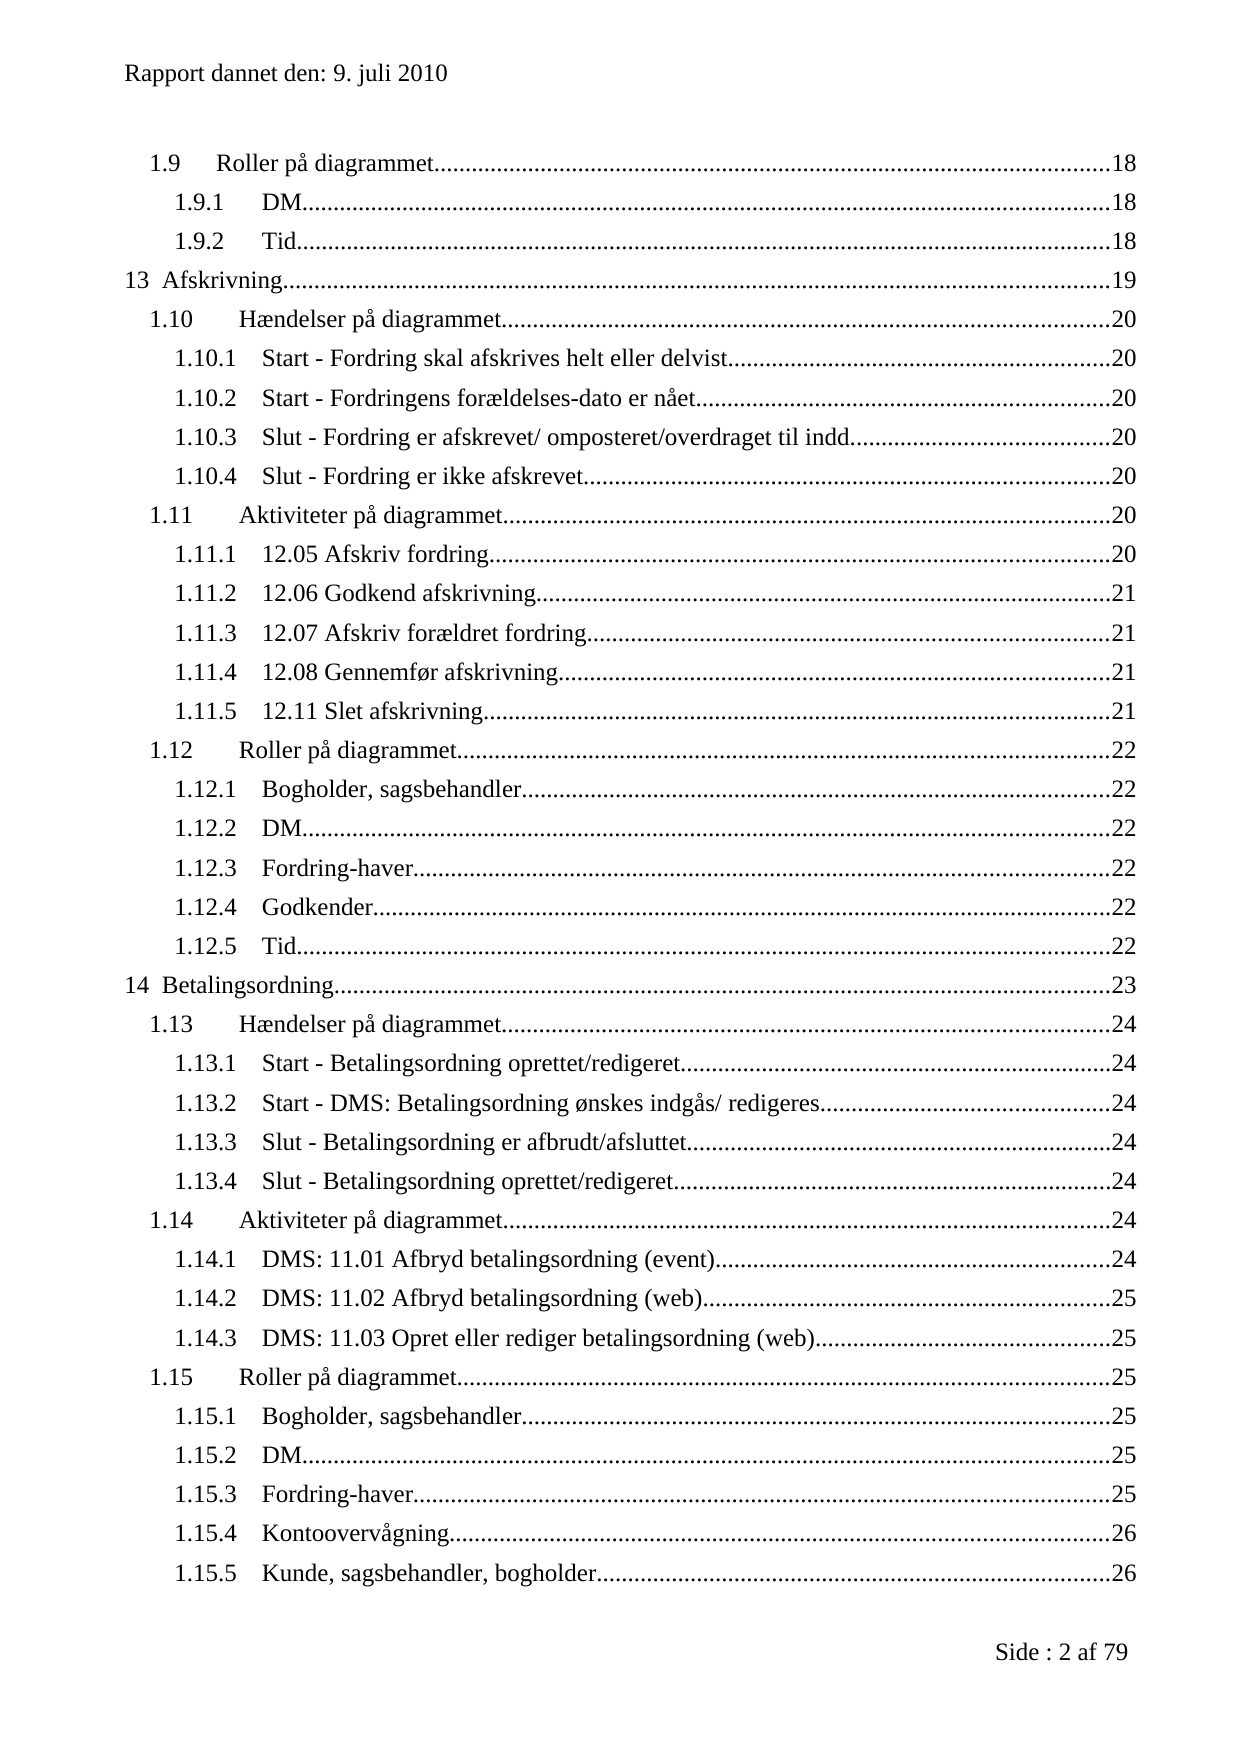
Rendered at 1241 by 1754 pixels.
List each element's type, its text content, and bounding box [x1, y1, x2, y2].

text 1.10.2 Start - Fordringens forældelses-dato er nået 20 [174, 383, 1137, 411]
text 1.10.4 Slut - Fordring er ikke afskrevet 20 [174, 461, 1137, 490]
text 1.12.3 Fordring-haver 22 [174, 853, 1137, 881]
text 1.12.5 Tid 22 [174, 931, 1137, 960]
text 1.11 Aktiviteter på diagrammet 20 [149, 500, 1137, 529]
text 1.11.1 12.05 Afskriv fordring 20 [174, 539, 1137, 568]
text 14 Betalingsordning 23 [124, 970, 1137, 999]
text 1.12.4 Godkender 22 [174, 892, 1137, 921]
text 1.12 Roller på diagrammet 22 [149, 735, 1137, 764]
text 1.11.4 12.08 Gennemfør afskrivning 21 [174, 657, 1137, 686]
text 1.14.2 DMS: 11.02 Afbryd betalingsordning (web) 25 [174, 1283, 1137, 1312]
text 1.9.2 Tid 18 [174, 226, 1137, 255]
text 1.15.5 Kunde, sagsbehandler, bogholder 26 [174, 1558, 1137, 1586]
text 13 Afskrivning 19 [124, 265, 1137, 294]
text 1.15.2 DM 25 [174, 1440, 1137, 1469]
text 1.10.3 Slut - Fordring er afskrevet/ omposteret/overdraget til indd. 20 [174, 422, 1137, 451]
text 1.13.4 Slut - Betalingsordning oprettet/redigeret 24 [174, 1166, 1137, 1195]
text 1.12.1 Bogholder, sagsbehandler 22 [174, 774, 1137, 803]
text 1.13 Hændelser på diagrammet 24 [149, 1009, 1137, 1038]
text 1.13.3 Slut - Betalingsordning er afbrudt/afsluttet 24 [174, 1127, 1137, 1156]
text 1.11.5 12.11 Slet afskrivning 21 [174, 696, 1137, 725]
text 1.13.2 Start - DMS: Betalingsordning ønskes indgås/ redigeres 24 [174, 1088, 1137, 1116]
text 1.15.3 Fordring-haver 25 [174, 1479, 1137, 1508]
text 1.11.3 12.07 Afskriv forældret fordring 21 [174, 618, 1137, 646]
text 1.15.1 Bogholder, sagsbehandler 25 [174, 1401, 1137, 1430]
text 1.15.4 Kontoovervågning 26 [174, 1518, 1137, 1547]
text 1.14.3 DMS: 11.03 Opret eller rediger betalingsordning (web) 25 [174, 1323, 1137, 1351]
text 1.11.2 12.06 Godkend afskrivning 21 [174, 578, 1137, 607]
text 1.15 Roller på diagrammet 25 [149, 1362, 1137, 1391]
text 1.10.1 Start - Fordring skal afskrives helt eller delvist 20 [174, 343, 1137, 372]
text 1.14.1 DMS: 11.01 Afbryd betalingsordning (event) 24 [174, 1244, 1137, 1273]
text 1.12.2 DM 22 [174, 813, 1137, 842]
text 1.14 Aktiviteter på diagrammet 24 [149, 1205, 1137, 1234]
text 1.9 Roller på diagrammet 18 [149, 148, 1137, 176]
text 1.9.1 DM 18 [174, 187, 1137, 216]
text 1.10 Hændelser på diagrammet 20 [149, 304, 1137, 333]
text 1.13.1 Start - Betalingsordning oprettet/redigeret 24 [174, 1048, 1137, 1077]
